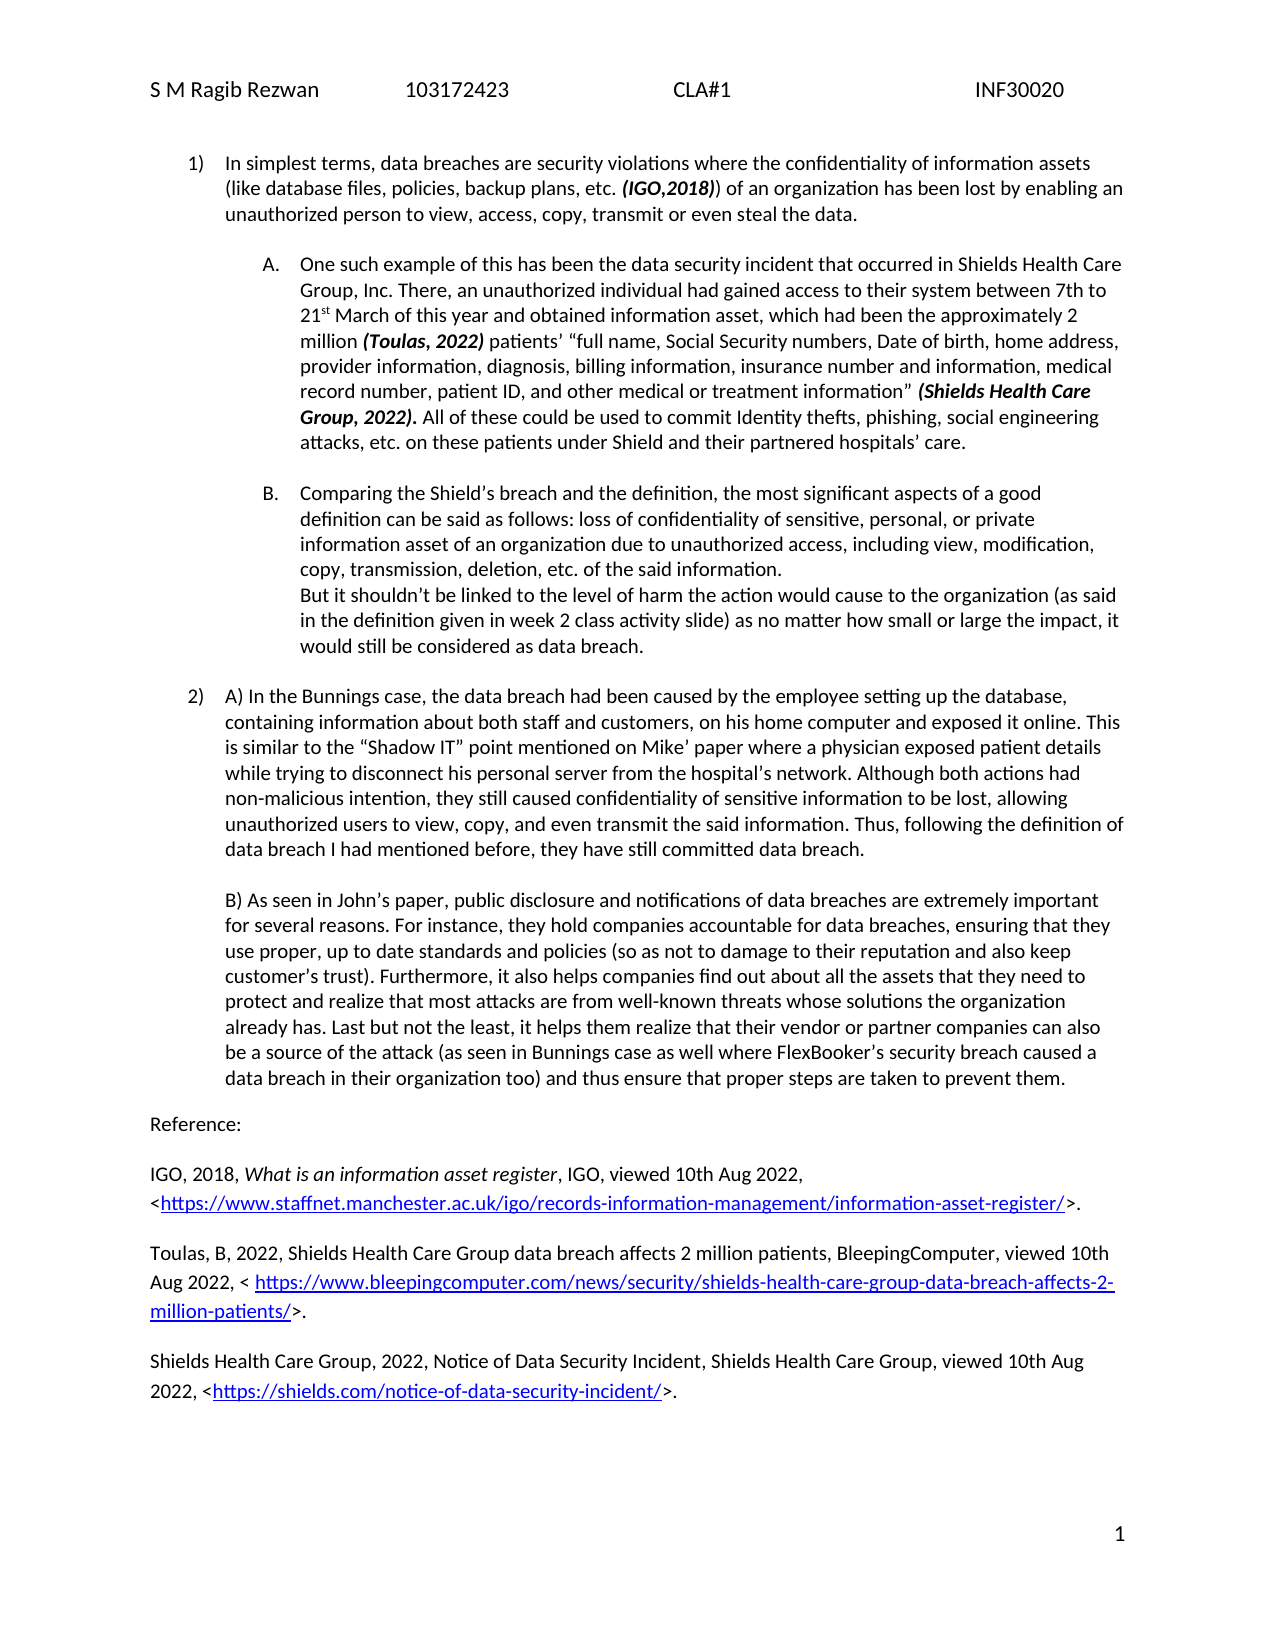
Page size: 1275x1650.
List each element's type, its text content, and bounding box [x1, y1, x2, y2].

list A) In the Bunnings case, the data breach had been caused by the employee setting up the database, containing information about both staff and customers, on his home computer and exposed it online. This is similar to the “Shadow IT” point mentioned on Mike’ paper where a physician exposed patient details while trying to disconnect his personal server from the hospital’s network. Although both actions had non-malicious intention, they still caused confidentiality of sensitive information to be lost, allowing unauthorized users to view, copy, and even transmit the said information. Thus, following the definition of data breach I had mentioned before, they have still committed data breach. [187, 684, 1125, 862]
list Comparing the Shield’s breach and the definition, the most significant aspects of a good definition can be said as follows: loss of confidentiality of sensitive, personal, or private information asset of an organization due to unauthorized access, including view, modification, copy, transmission, deletion, etc. of the said information. [262, 480, 1125, 582]
list But it shouldn’t be linked to the level of harm the action would cause to the organization (as said in the definition given in week 2 class activity slide) as no matter how small or large the impact, it would still be considered as data breach. [300, 582, 1125, 658]
text Shields Health Care Group, 2022, Notice of Data Security Incident, Shields Health Care Group, viewed 10th Aug 2022, <https://shields.com/notice-of-data-security-incident/>. [150, 1349, 1125, 1403]
list One such example of this has been the data security incident that occurred in Shields Health Care Group, Inc. There, an unauthorized individual had gained access to their system between 7th to 21st March of this year and obtained information asset, which had been the approximately 2 million (Toulas, 2022) patients’ “full name, Social Security numbers, Date of birth, home address, provider information, diagnosis, billing information, insurance number and information, medical record number, patient ID, and other medical or treatment information” (Shields Health Care Group, 2022). All of these could be used to commit Identity thefts, phishing, social engineering attacks, etc. on these patients under Shield and their partnered hospitals’ care. [262, 252, 1125, 455]
text Reference: [150, 1111, 1125, 1137]
text IGO, 2018, What is an information asset register, IGO, viewed 10th Aug 2022, <https://www.staffnet.manchester.ac.uk/igo/records-information-management/information-asset-register/>. [150, 1161, 1125, 1216]
list B) As seen in John’s paper, public disclosure and notifications of data breaches are extremely important for several reasons. For instance, they hold companies accountable for data breaches, ensuring that they use proper, up to date standards and policies (so as not to damage to their reputation and also keep customer’s trust). Furthermore, it also helps companies find out about all the assets that they need to protect and realize that most attacks are from well-known threats whose solutions the organization already has. Last but not the least, it helps them realize that their vendor or partner companies can also be a source of the attack (as seen in Bunnings case as well where FlexBooker’s security breach caused a data breach in their organization too) and thus ensure that proper steps are taken to prevent them. [225, 887, 1125, 1090]
text Toulas, B, 2022, Shields Health Care Group data breach affects 2 million patients, BleepingComputer, viewed 10th Aug 2022, < https://www.bleepingcomputer.com/news/security/shields-health-care-group-data-breach-affects-2-million-patients/>. [150, 1240, 1125, 1324]
list In simplest terms, data breaches are security violations where the confidentiality of information assets (like database files, policies, backup plans, etc. (IGO,2018)) of an organization has been lost by enabling an unauthorized person to view, access, copy, transmit or even steal the data. [187, 150, 1125, 226]
